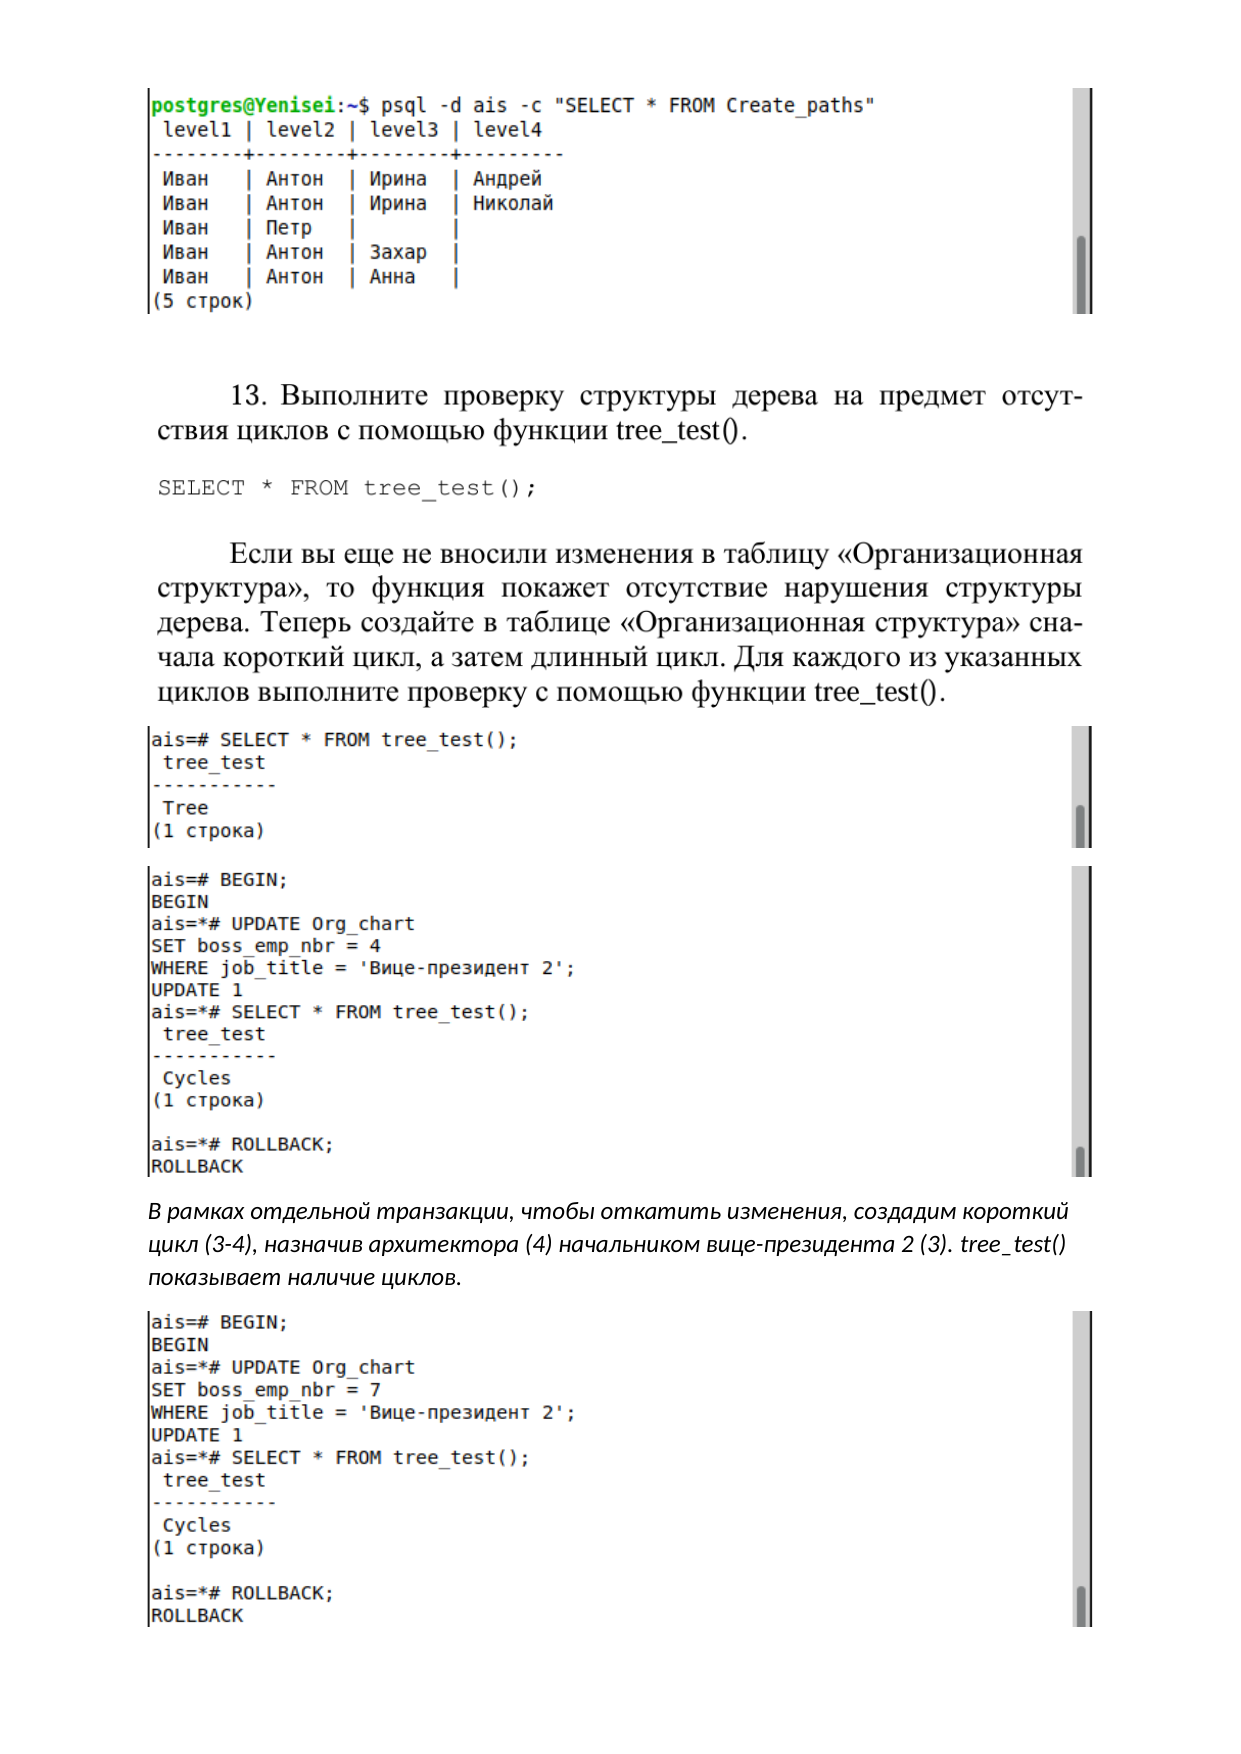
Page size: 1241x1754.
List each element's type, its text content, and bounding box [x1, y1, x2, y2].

picture [147, 379, 1093, 708]
picture [147, 726, 1092, 848]
picture [147, 1311, 1093, 1627]
picture [147, 88, 1093, 314]
text В рамках отдельной транзакции, чтобы откатить изменения, создадим короткий цикл (3-4), назначив архитектора (4) начальником вице-президента 2 (3). tree_test() показывает наличие циклов. [148, 1196, 1092, 1292]
picture [147, 866, 1092, 1177]
